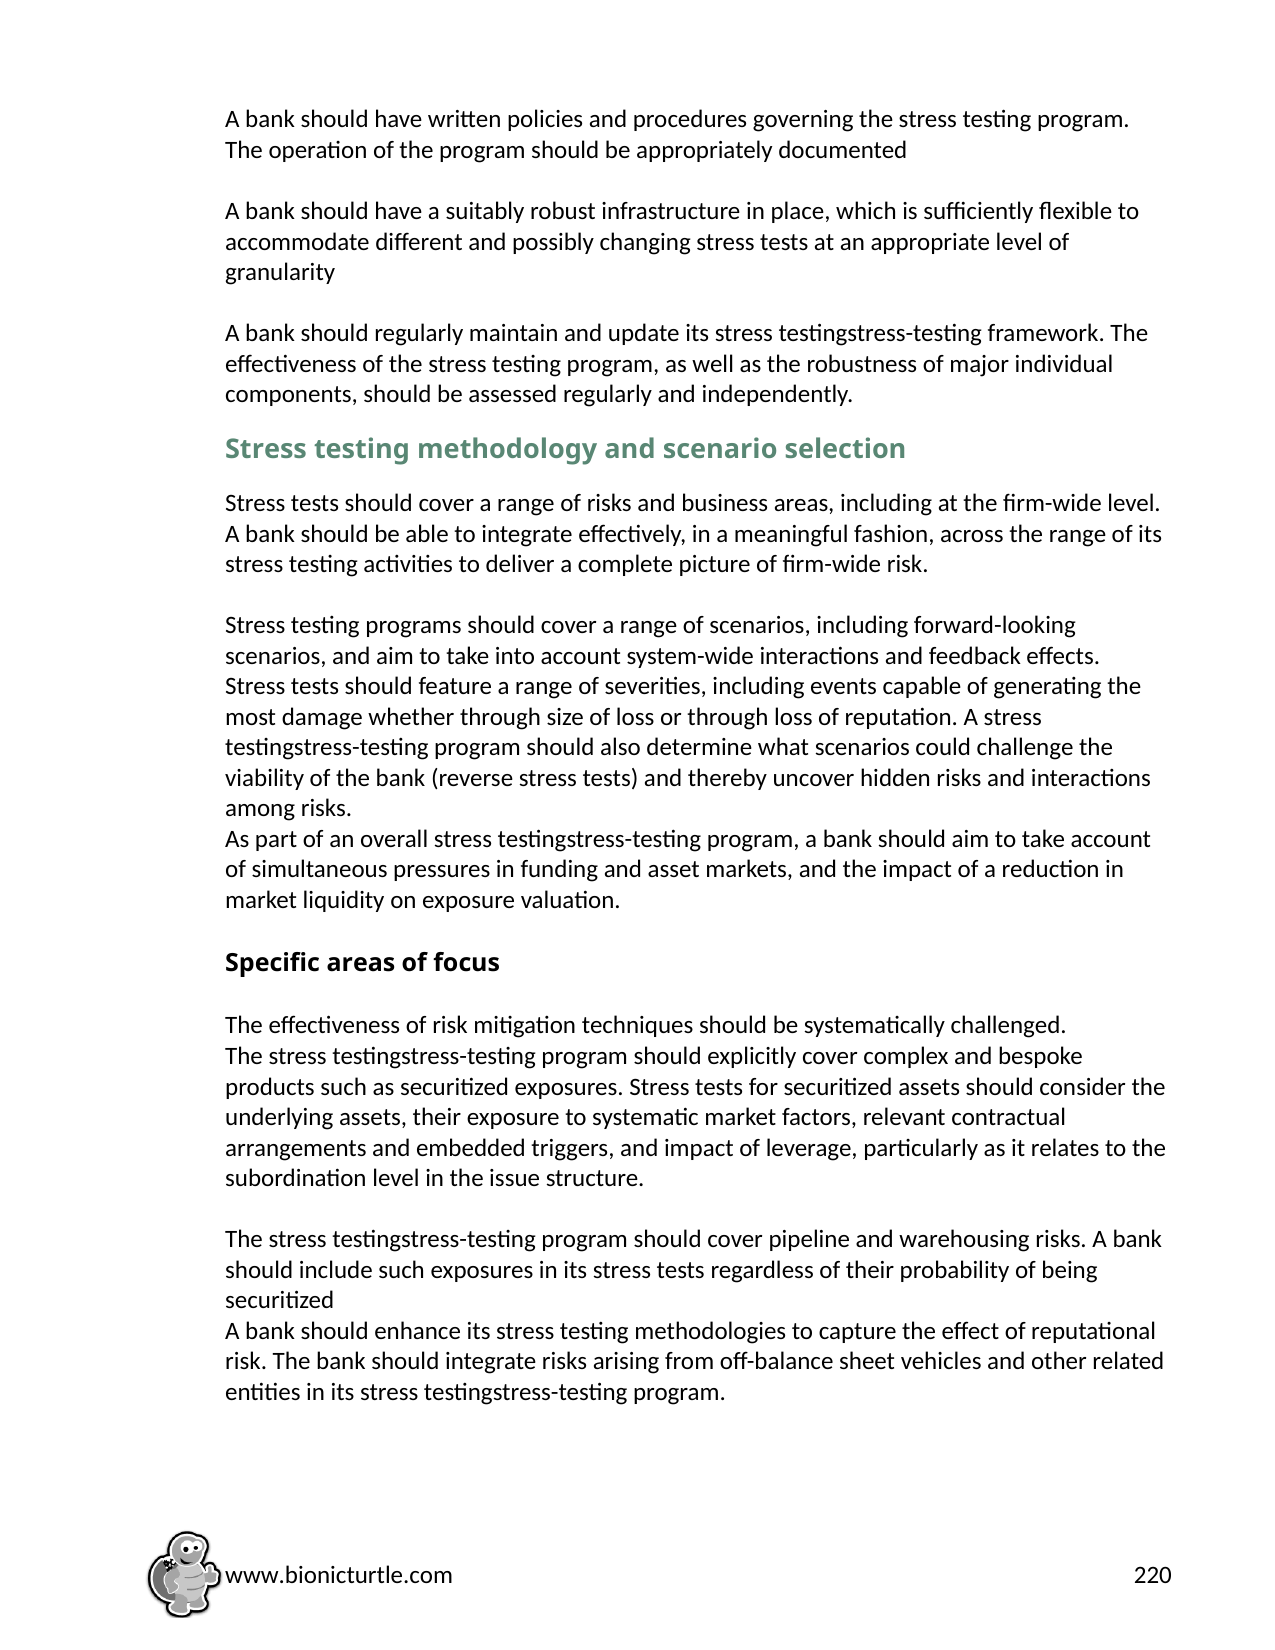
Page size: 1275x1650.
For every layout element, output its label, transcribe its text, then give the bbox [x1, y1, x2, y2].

text Stress tests should cover a range of risks and business areas, including at the firm-wide level. A bank should be able to integrate effectively, in a meaningful fashion, across the range of its stress testing activities to deliver a complete picture of firm-wide risk. [225, 487, 1172, 579]
text A bank should regularly maintain and update its framework. The effectiveness of the stress testing program, as well as the robustness of major individual components, should be assessed regularly and independently. [225, 317, 1172, 409]
text Stress testing programs should cover a range of scenarios, including forward-looking scenarios, and aim to take into account system-wide interactions and feedback effects. [225, 609, 1172, 670]
text The program should explicitly cover complex and bespoke products such as securitized exposures. Stress tests for securitized assets should consider the underlying assets, their exposure to systematic market factors, relevant contractual arrangements and embedded triggers, and impact of leverage, particularly as it relates to the subordination level in the issue structure. [225, 1040, 1172, 1193]
subtitle Specific areas of focus [225, 945, 1172, 979]
subtitle Stress testing methodology and scenario selection [225, 429, 1172, 466]
text The effectiveness of risk mitigation techniques should be systematically challenged. [225, 1010, 1172, 1040]
text As part of an overall program, a bank should aim to take account of simultaneous pressures in funding and asset markets, and the impact of a reduction in market liquidity on exposure valuation. [225, 823, 1172, 914]
text Stress tests should feature a range of severities, including events capable of generating the most damage whether through size of loss or through loss of reputation. A program should also determine what scenarios could challenge the viability of the bank (reverse stress tests) and thereby uncover hidden risks and interactions among risks. [225, 670, 1172, 823]
text A bank should enhance its stress testing methodologies to capture the effect of reputational risk. The bank should integrate risks arising from off-balance sheet vehicles and other related entities in its program. [225, 1315, 1172, 1406]
text A bank should have a suitably robust infrastructure in place, which is sufficiently flexible to accommodate different and possibly changing stress tests at an appropriate level of granularity [225, 195, 1172, 287]
text A bank should have written policies and procedures governing the stress testing program. The operation of the program should be appropriately documented [225, 103, 1172, 164]
text The program should cover pipeline and warehousing risks. A bank should include such exposures in its stress tests regardless of their probability of being securitized [225, 1223, 1172, 1315]
